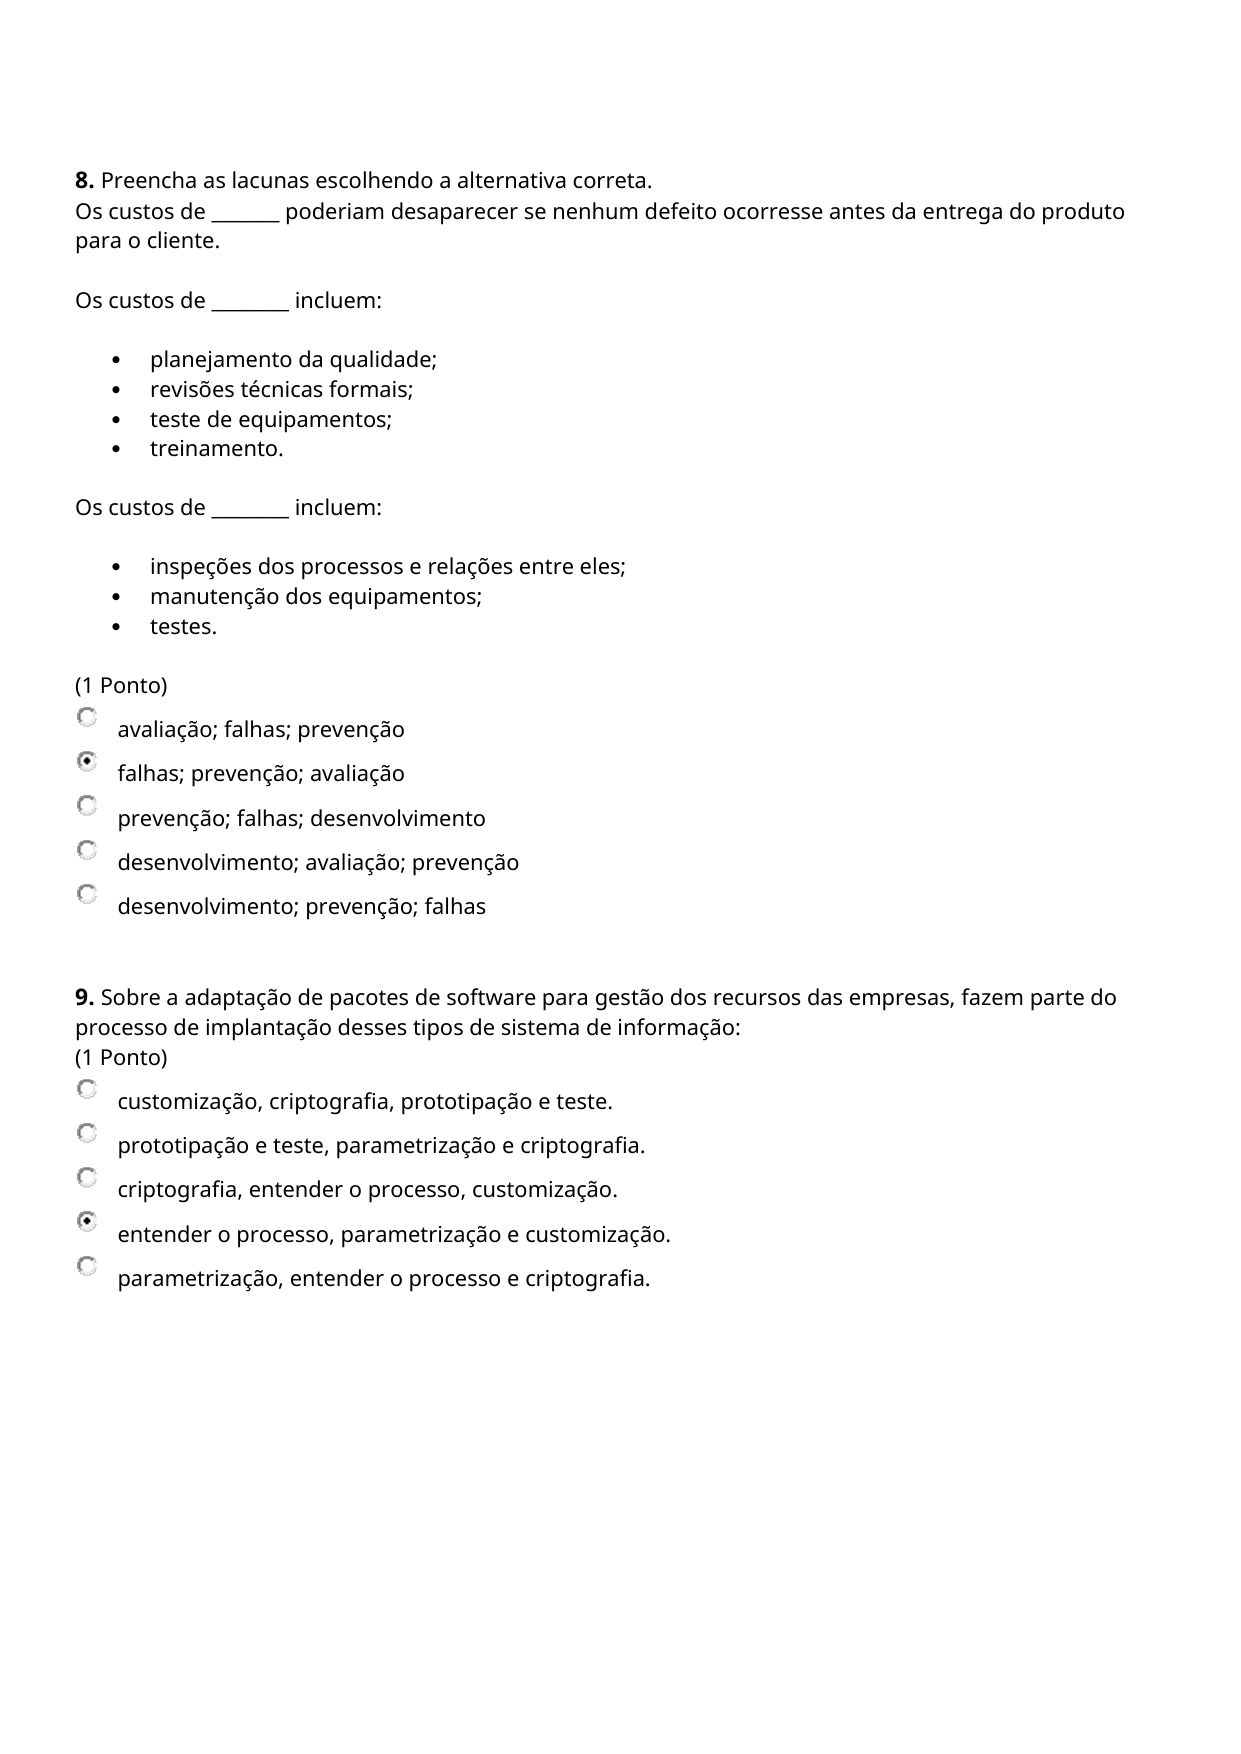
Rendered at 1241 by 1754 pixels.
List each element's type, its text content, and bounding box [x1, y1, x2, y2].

text parametrização, entender o processo e criptografia. [75, 1248, 1165, 1293]
text (1 Ponto) [75, 670, 1165, 699]
list planejamento da qualidade; [112, 344, 1165, 374]
text 9. Sobre a adaptação de pacotes de software para gestão dos recursos das empresas, fazem parte do processo de implantação desses tipos de sistema de informação: [75, 981, 1165, 1042]
text customização, criptografia, prototipação e teste. [75, 1071, 1165, 1116]
list inspeções dos processos e relações entre eles; [112, 551, 1165, 581]
text avaliação; falhas; prevenção [75, 699, 1165, 744]
text 8. Preencha as lacunas escolhendo a alternativa correta. Os custos de _______ poderiam desaparecer se nenhum defeito ocorresse antes da entrega do produto para o cliente. Os custos de ________ incluem: [75, 164, 1165, 315]
list treinamento. [112, 433, 1165, 463]
list revisões técnicas formais; [112, 374, 1165, 403]
list manutenção dos equipamentos; [112, 581, 1165, 611]
text desenvolvimento; avaliação; prevenção [75, 832, 1165, 877]
list teste de equipamentos; [112, 403, 1165, 433]
text entender o processo, parametrização e customização. [75, 1204, 1165, 1248]
text (1 Ponto) [75, 1042, 1165, 1071]
text desenvolvimento; prevenção; falhas [75, 877, 1165, 921]
text Os custos de ________ incluem: [75, 492, 1165, 522]
list testes. [112, 611, 1165, 641]
text criptografia, entender o processo, customização. [75, 1160, 1165, 1204]
text falhas; prevenção; avaliação [75, 744, 1165, 788]
text prevenção; falhas; desenvolvimento [75, 788, 1165, 832]
text prototipação e teste, parametrização e criptografia. [75, 1116, 1165, 1160]
